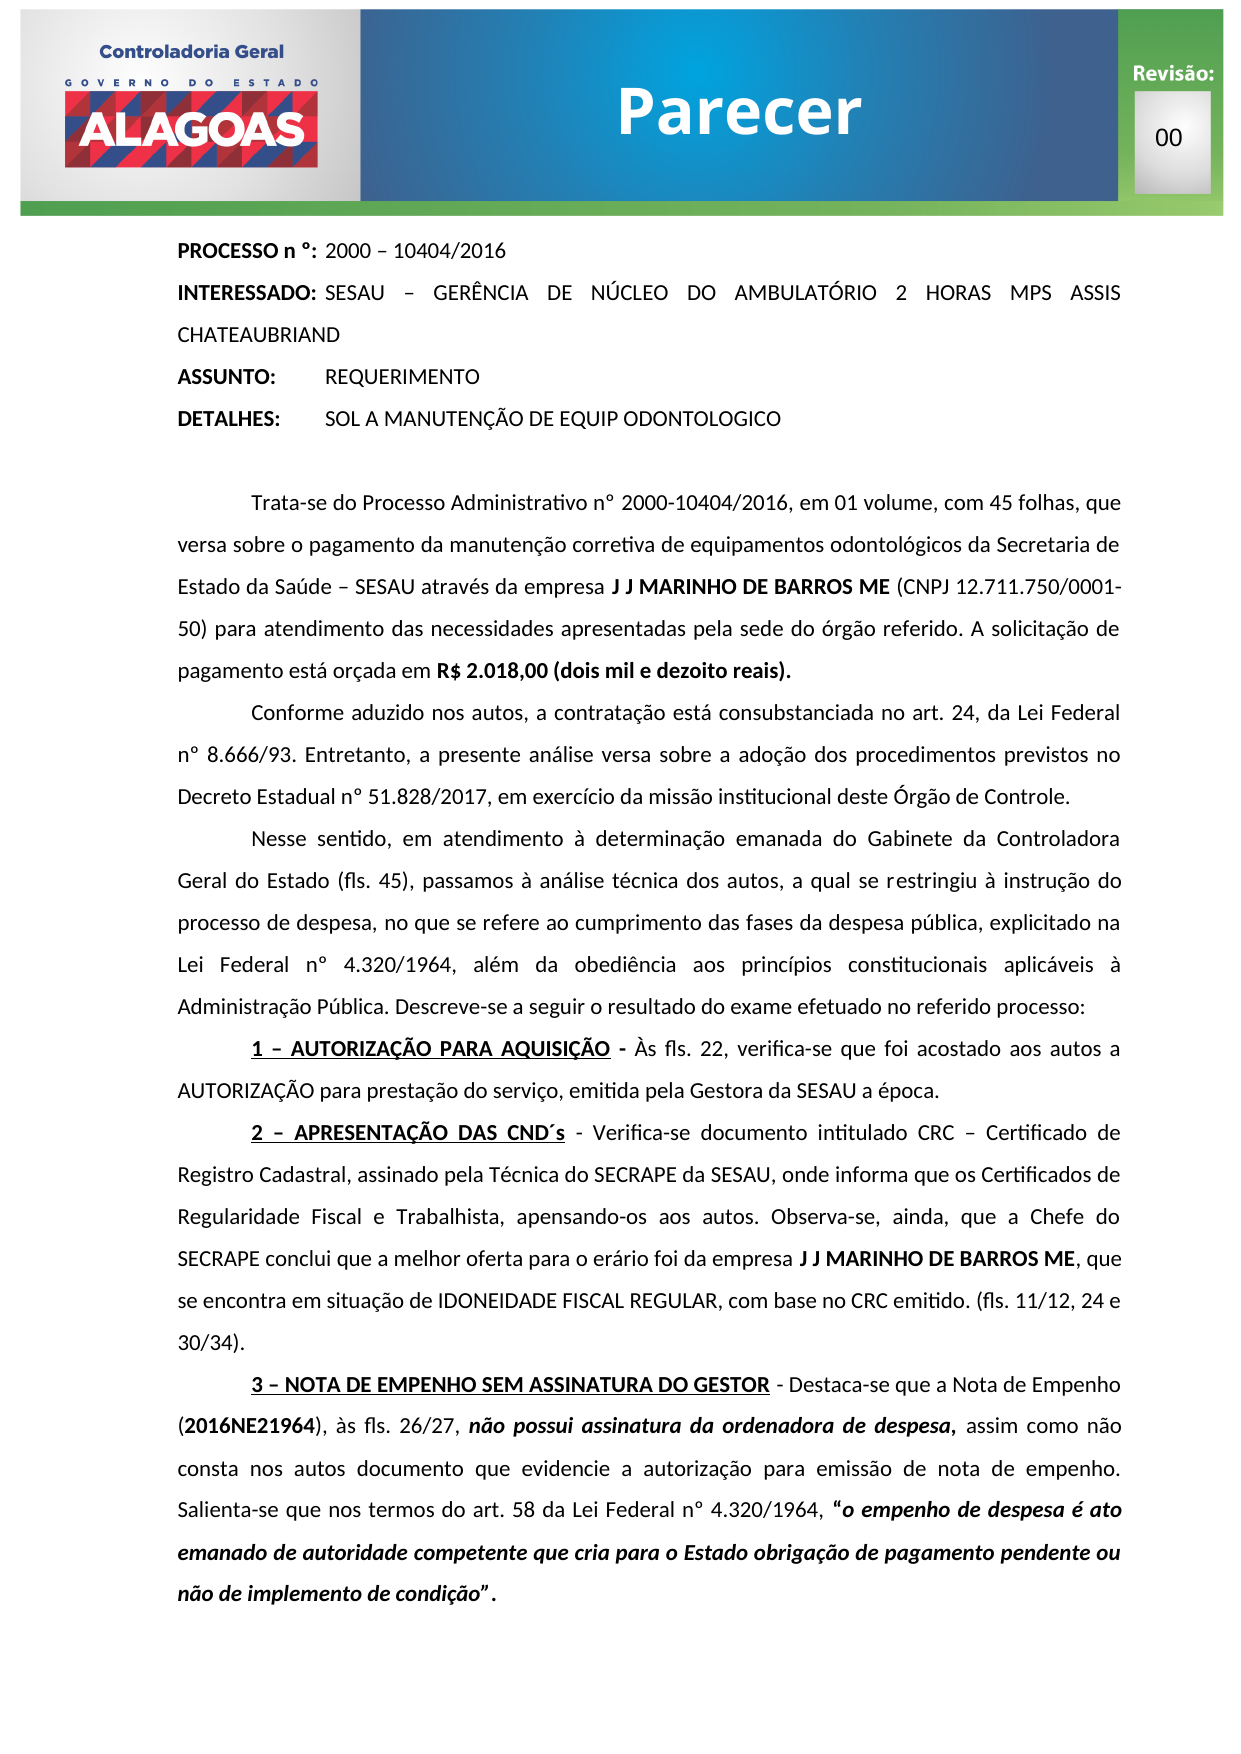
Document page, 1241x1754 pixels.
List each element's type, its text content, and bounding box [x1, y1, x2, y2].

text ASSUNTO: REQUERIMENTO [177, 362, 1122, 390]
text Trata-se do Processo Administrativo nº 2000-10404/2016, em 01 volume, com 45 folhas, que versa sobre o pagamento da manutenção corretiva de equipamentos odontológicos da Secretaria de Estado da Saúde – SESAU através da empresa J J MARINHO DE BARROS ME (CNPJ 12.711.750/0001-50) para atendimento das necessidades apresentadas pela sede do órgão referido. A solicitação de pagamento está orçada em R$ 2.018,00 (dois mil e dezoito reais). [177, 488, 1122, 684]
text Nesse sentido, em atendimento à determinação emanada do Gabinete da Controladora Geral do Estado (fls. 45), passamos à análise técnica dos autos, a qual se restringiu à instrução do processo de despesa, no que se refere ao cumprimento das fases da despesa pública, explicitado na Lei Federal nº 4.320/1964, além da obediência aos princípios constitucionais aplicáveis à Administração Pública. Descreve-se a seguir o resultado do exame efetuado no referido processo: [177, 824, 1122, 1020]
text 1 – AUTORIZAÇÃO PARA AQUISIÇÃO - Às fls. 22, verifica-se que foi acostado aos autos a AUTORIZAÇÃO para prestação do serviço, emitida pela Gestora da SESAU a época. [177, 1034, 1122, 1104]
text 3 – NOTA DE EMPENHO SEM ASSINATURA DO GESTOR - Destaca-se que a Nota de Empenho (2016NE21964), às fls. 26/27, não possui assinatura da ordenadora de despesa, assim como não consta nos autos documento que evidencie a autorização para emissão de nota de empenho. Salienta-se que nos termos do art. 58 da Lei Federal nº 4.320/1964, “o empenho de despesa é ato emanado de autoridade competente que cria para o Estado obrigação de pagamento pendente ou não de implemento de condição”. [177, 1370, 1122, 1608]
text DETALHES: SOL A MANUTENÇÃO DE EQUIP ODONTOLOGICO [177, 404, 1122, 432]
text INTERESSADO: SESAU – GERÊNCIA DE NÚCLEO DO AMBULATÓRIO 2 HORAS MPS ASSIS CHATEAUBRIAND [177, 278, 1122, 348]
picture [20, 9, 1224, 216]
text 2 – APRESENTAÇÃO DAS CND´s - Verifica-se documento intitulado CRC – Certificado de Registro Cadastral, assinado pela Técnica do SECRAPE da SESAU, onde informa que os Certificados de Regularidade Fiscal e Trabalhista, apensando-os aos autos. Observa-se, ainda, que a Chefe do SECRAPE conclui que a melhor oferta para o erário foi da empresa J J MARINHO DE BARROS ME, que se encontra em situação de IDONEIDADE FISCAL REGULAR, com base no CRC emitido. (fls. 11/12, 24 e 30/34). [177, 1118, 1122, 1356]
text PROCESSO n º: 2000 – 10404/2016 [177, 236, 1122, 264]
text Conforme aduzido nos autos, a contratação está consubstanciada no art. 24, da Lei Federal nº 8.666/93. Entretanto, a presente análise versa sobre a adoção dos procedimentos previstos no Decreto Estadual nº 51.828/2017, em exercício da missão institucional deste Órgão de Controle. [177, 698, 1122, 810]
